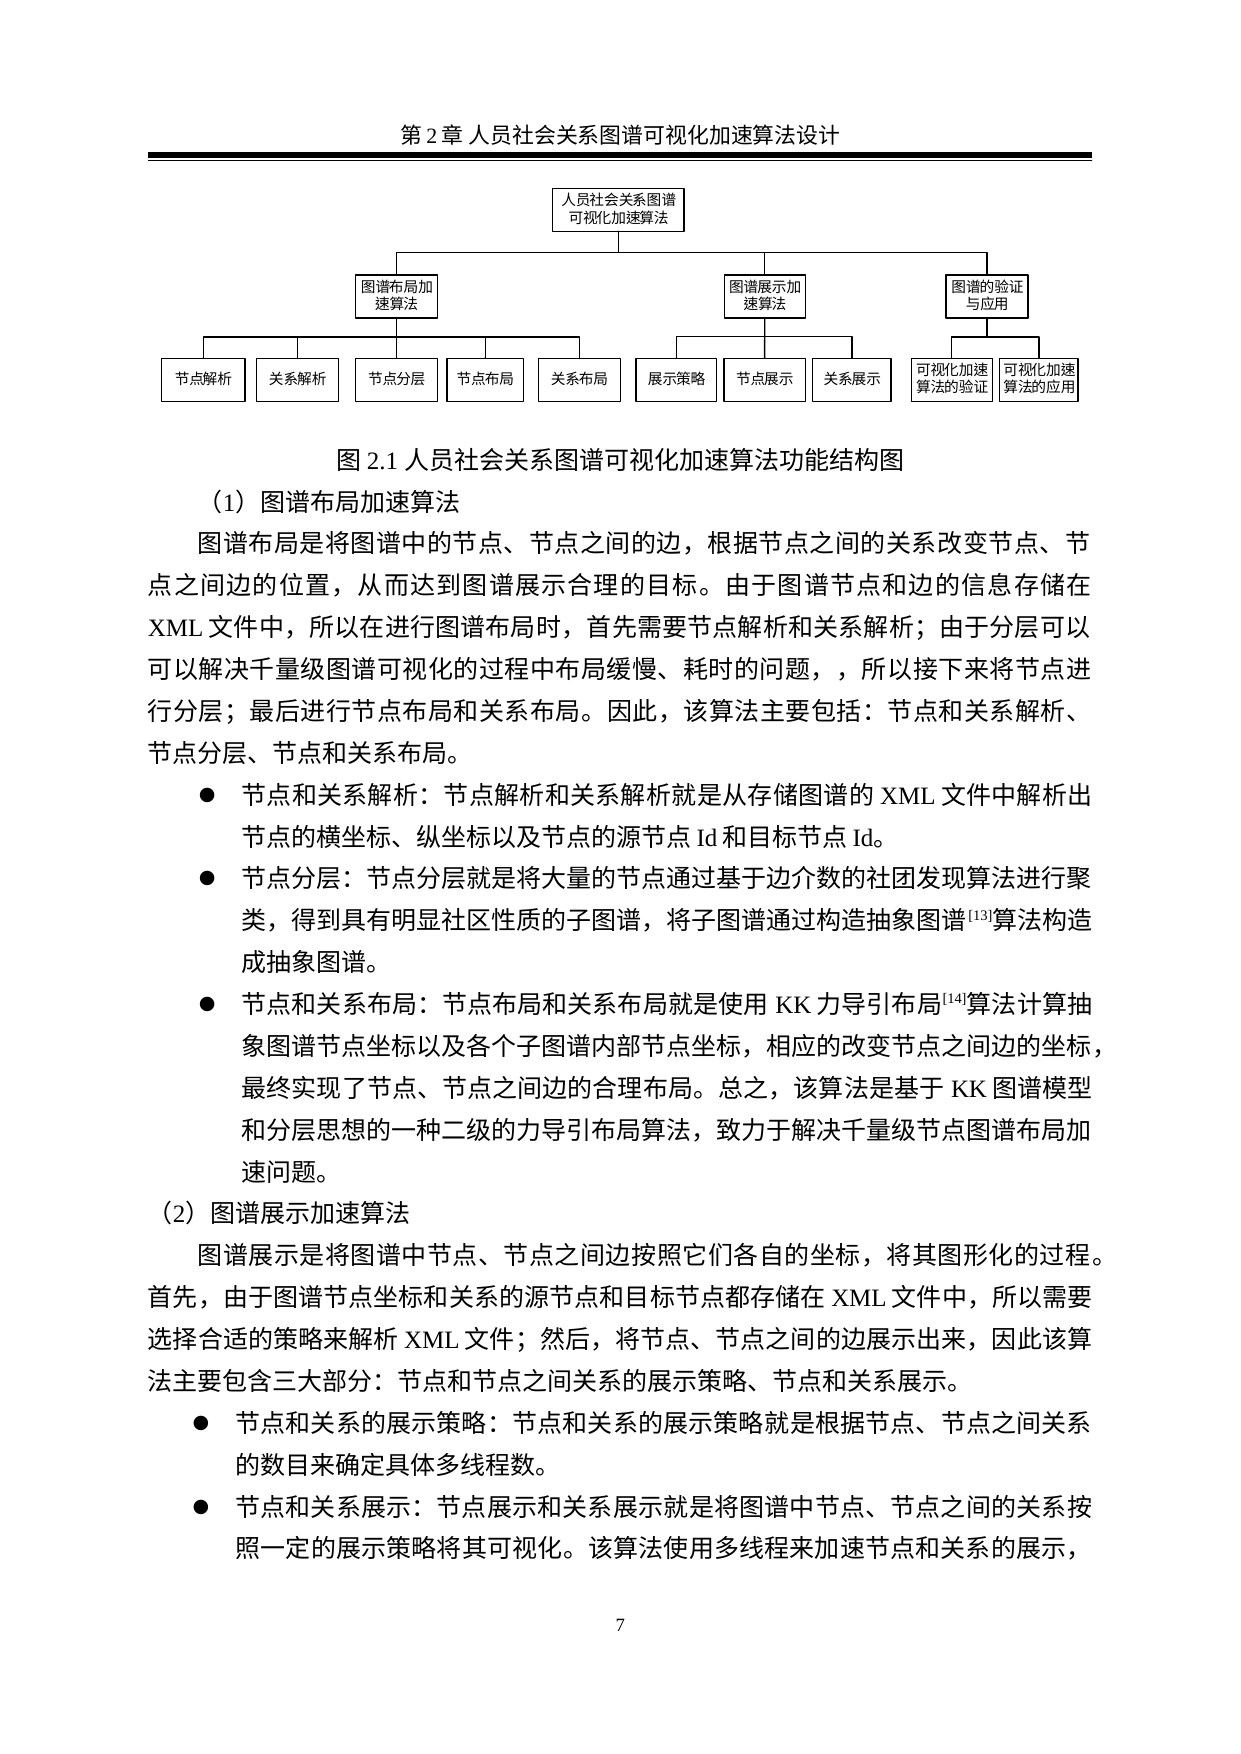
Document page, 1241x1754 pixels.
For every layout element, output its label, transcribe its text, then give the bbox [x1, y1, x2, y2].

subtitle 节点和关系的展示策略：节点和关系的展示策略就是根据节点、节点之间关系的数目来确定具体多线程数。 [191, 1400, 1092, 1484]
subtitle 节点分层：节点分层就是将大量的节点通过基于边介数的社团发现算法进行聚类，得到具有明显社区性质的子图谱，将子图谱通过构造抽象图谱[13]算法构造成抽象图谱。 [198, 856, 1092, 982]
text 图 2.1 人员社会关系图谱可视化加速算法功能结构图 [148, 437, 1092, 479]
subtitle 图谱展示是将图谱中节点、节点之间边按照它们各自的坐标，将其图形化的过程。首先，由于图谱节点坐标和关系的源节点和目标节点都存储在XML文件中，所以需要选择合适的策略来解析XML文件；然后，将节点、节点之间的边展示出来，因此该算法主要包含三大部分：节点和节点之间关系的展示策略、节点和关系展示。 [148, 1233, 1092, 1400]
subtitle （1）图谱布局加速算法 [148, 479, 1092, 521]
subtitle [191, 1484, 1092, 1568]
subtitle 图谱布局是将图谱中的节点、节点之间的边，根据节点之间的关系改变节点、节点之间边的位置，从而达到图谱展示合理的目标。由于图谱节点和边的信息存储在XML文件中，所以在进行图谱布局时，首先需要节点解析和关系解析；由于分层可以可以解决千量级图谱可视化的过程中布局缓慢、耗时的问题，，所以接下来将节点进行分层；最后进行节点布局和关系布局。因此，该算法主要包括：节点和关系解析、节点分层、节点和关系布局。 [148, 521, 1092, 772]
subtitle 节点和关系解析：节点解析和关系解析就是从存储图谱的XML文件中解析出节点的横坐标、纵坐标以及节点的源节点Id和目标节点Id。 [198, 772, 1092, 856]
subtitle （2）图谱展示加速算法 [148, 1191, 1092, 1233]
subtitle 节点和关系布局：节点布局和关系布局就是使用KK力导引布局[14]算法计算抽象图谱节点坐标以及各个子图谱内部节点坐标，相应的改变节点之间边的坐标，最终实现了节点、节点之间边的合理布局。总之，该算法是基于KK图谱模型和分层思想的一种二级的力导引布局算法，致力于解决千量级节点图谱布局加速问题。 [198, 982, 1092, 1191]
